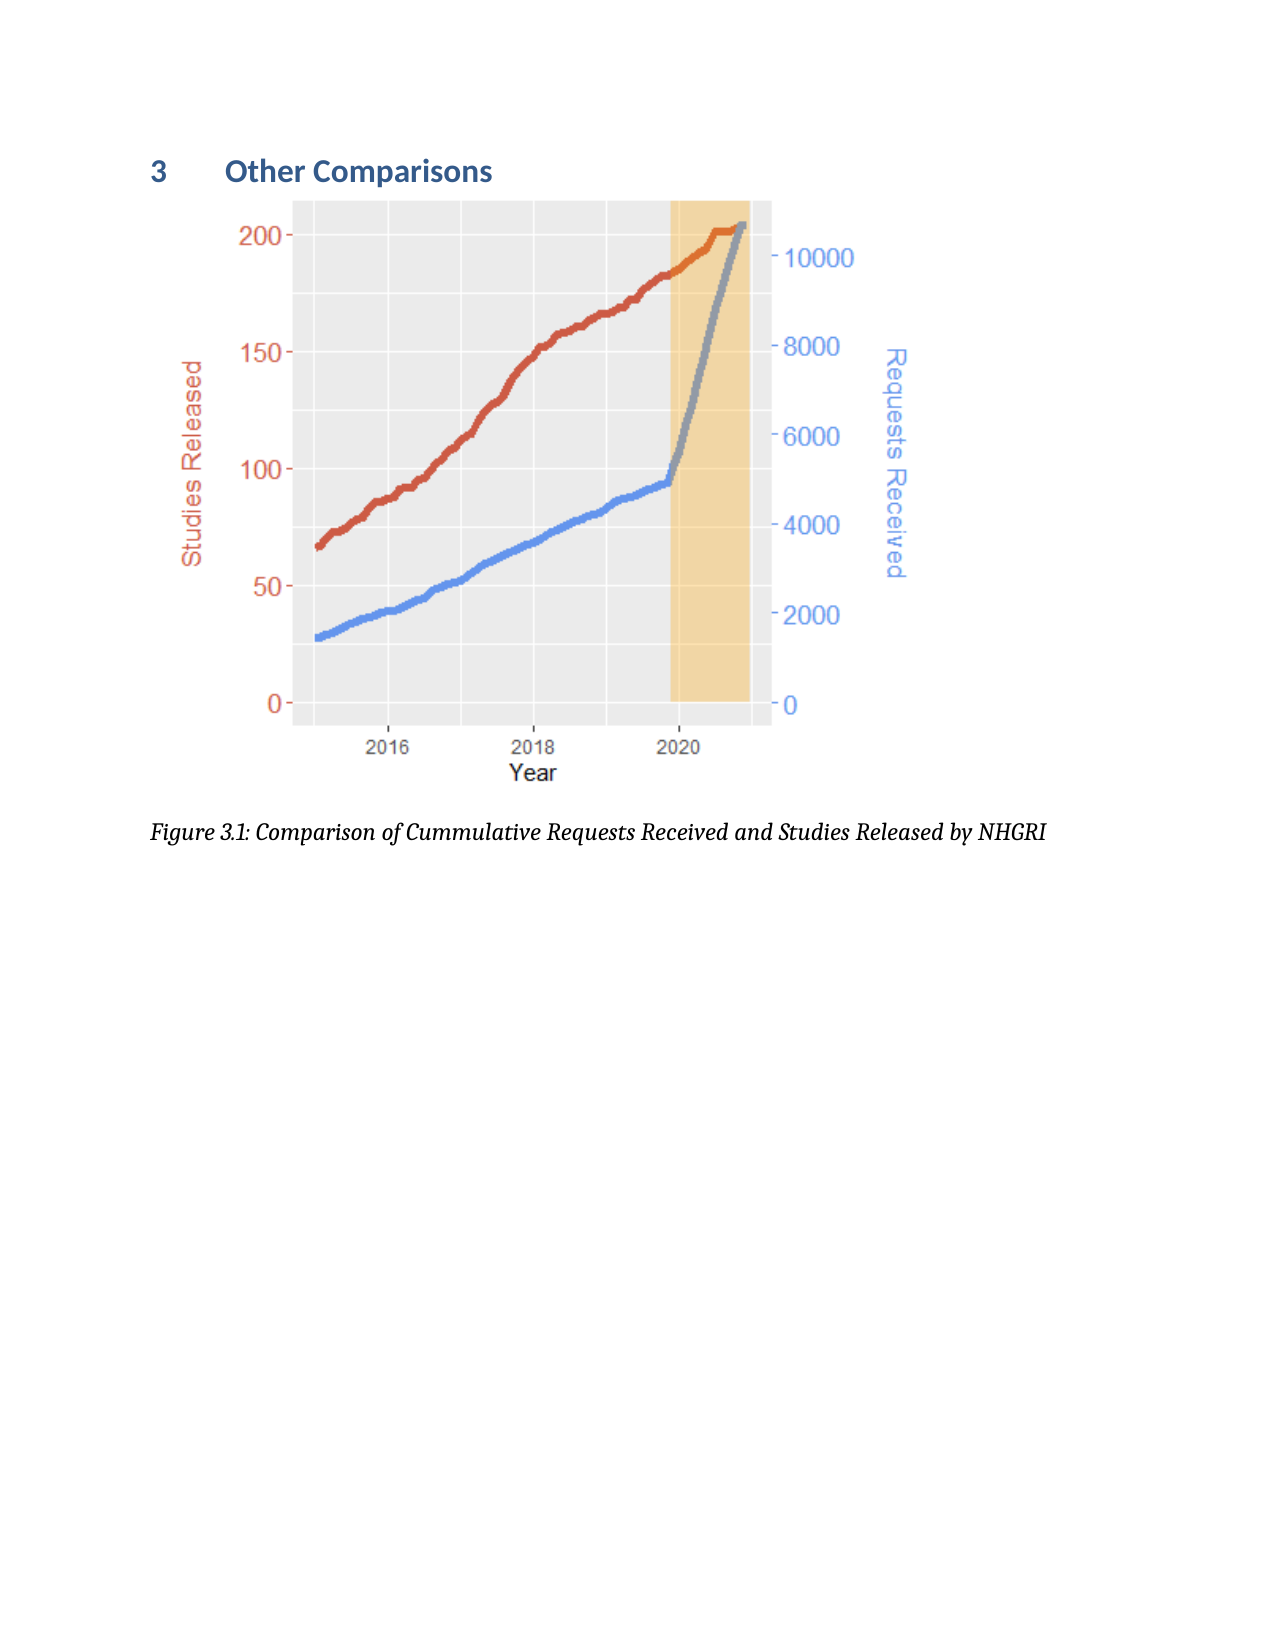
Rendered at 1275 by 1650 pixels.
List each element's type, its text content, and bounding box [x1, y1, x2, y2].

text Figure 3.1: Comparison of Cummulative Requests Received and Studies Released by NHGRI [150, 818, 1125, 847]
subtitle 3 Other Comparisons [150, 150, 1125, 191]
picture [168, 190, 927, 797]
